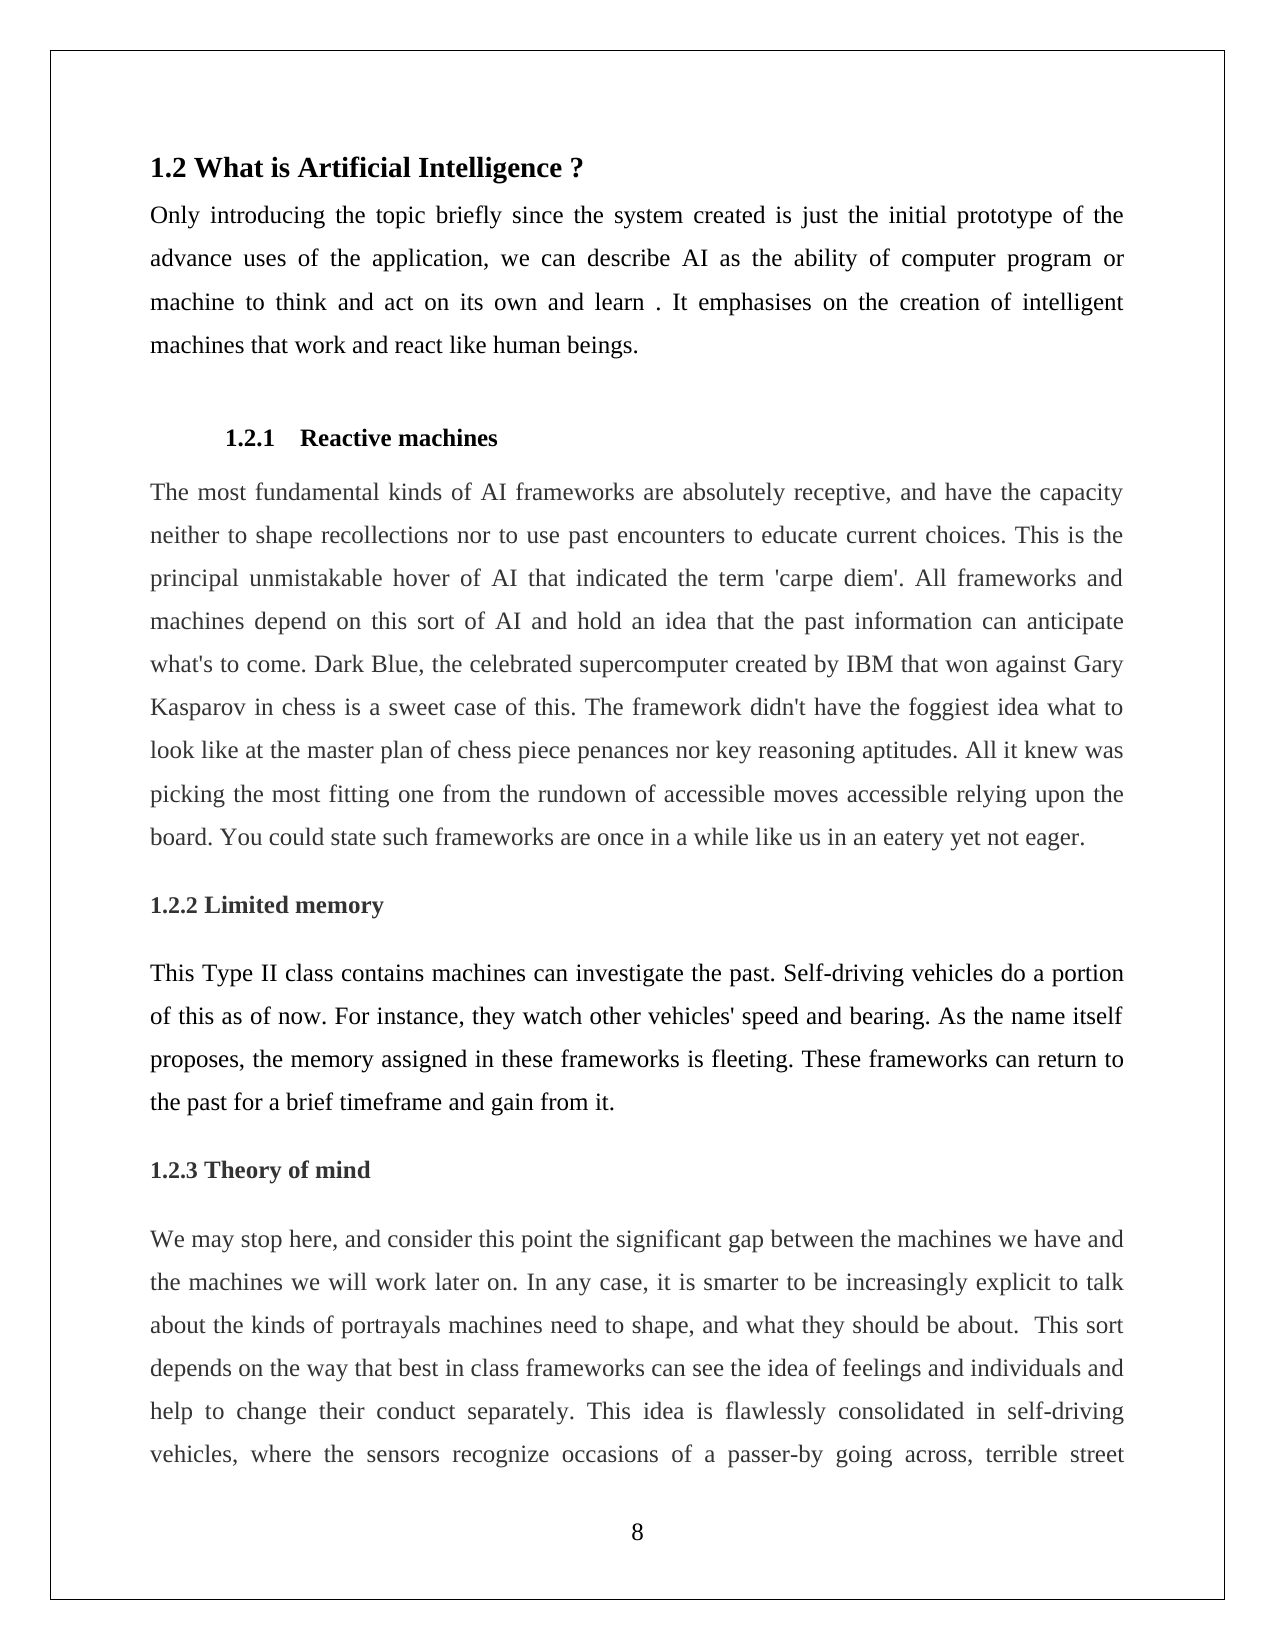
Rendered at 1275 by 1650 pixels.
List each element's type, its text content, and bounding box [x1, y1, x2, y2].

text 1.2.3 Theory of mind [150, 1156, 1125, 1184]
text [150, 1224, 1125, 1468]
text Only introducing the topic briefly since the system created is just the initial prototype of the advance uses of the application, we can describe AI as the ability of computer program or machine to think and act on its own and learn . It emphasises on the creation of intelligent machines that work and react like human beings. [150, 200, 1125, 358]
text The most fundamental kinds of AI frameworks are absolutely receptive, and have the capacity neither to shape recollections nor to use past encounters to educate current choices. This is the principal unmistakable hover of AI that indicated the term 'carpe diem'. All frameworks and machines depend on this sort of AI and hold an idea that the past information can anticipate what's to come. Dark Blue, the celebrated supercomputer created by IBM that won against Gary Kasparov in chess is a sweet case of this. The framework didn't have the foggiest idea what to look like at the master plan of chess piece penances nor key reasoning aptitudes. All it knew was picking the most fitting one from the rundown of accessible moves accessible relying upon the board. You could state such frameworks are once in a while like us in an eatery yet not eager. [150, 477, 1125, 851]
text This Type II class contains machines can investigate the past. Self-driving vehicles do a portion of this as of now. For instance, they watch other vehicles' speed and bearing. As the name itself proposes, the memory assigned in these frameworks is fleeting. These frameworks can return to the past for a brief timeframe and gain from it. [150, 958, 1125, 1116]
text 1.2.2 Limited memory [150, 890, 1125, 919]
text 1.2 What is Artificial Intelligence ? [150, 150, 1125, 183]
list Reactive machines [225, 423, 1125, 452]
